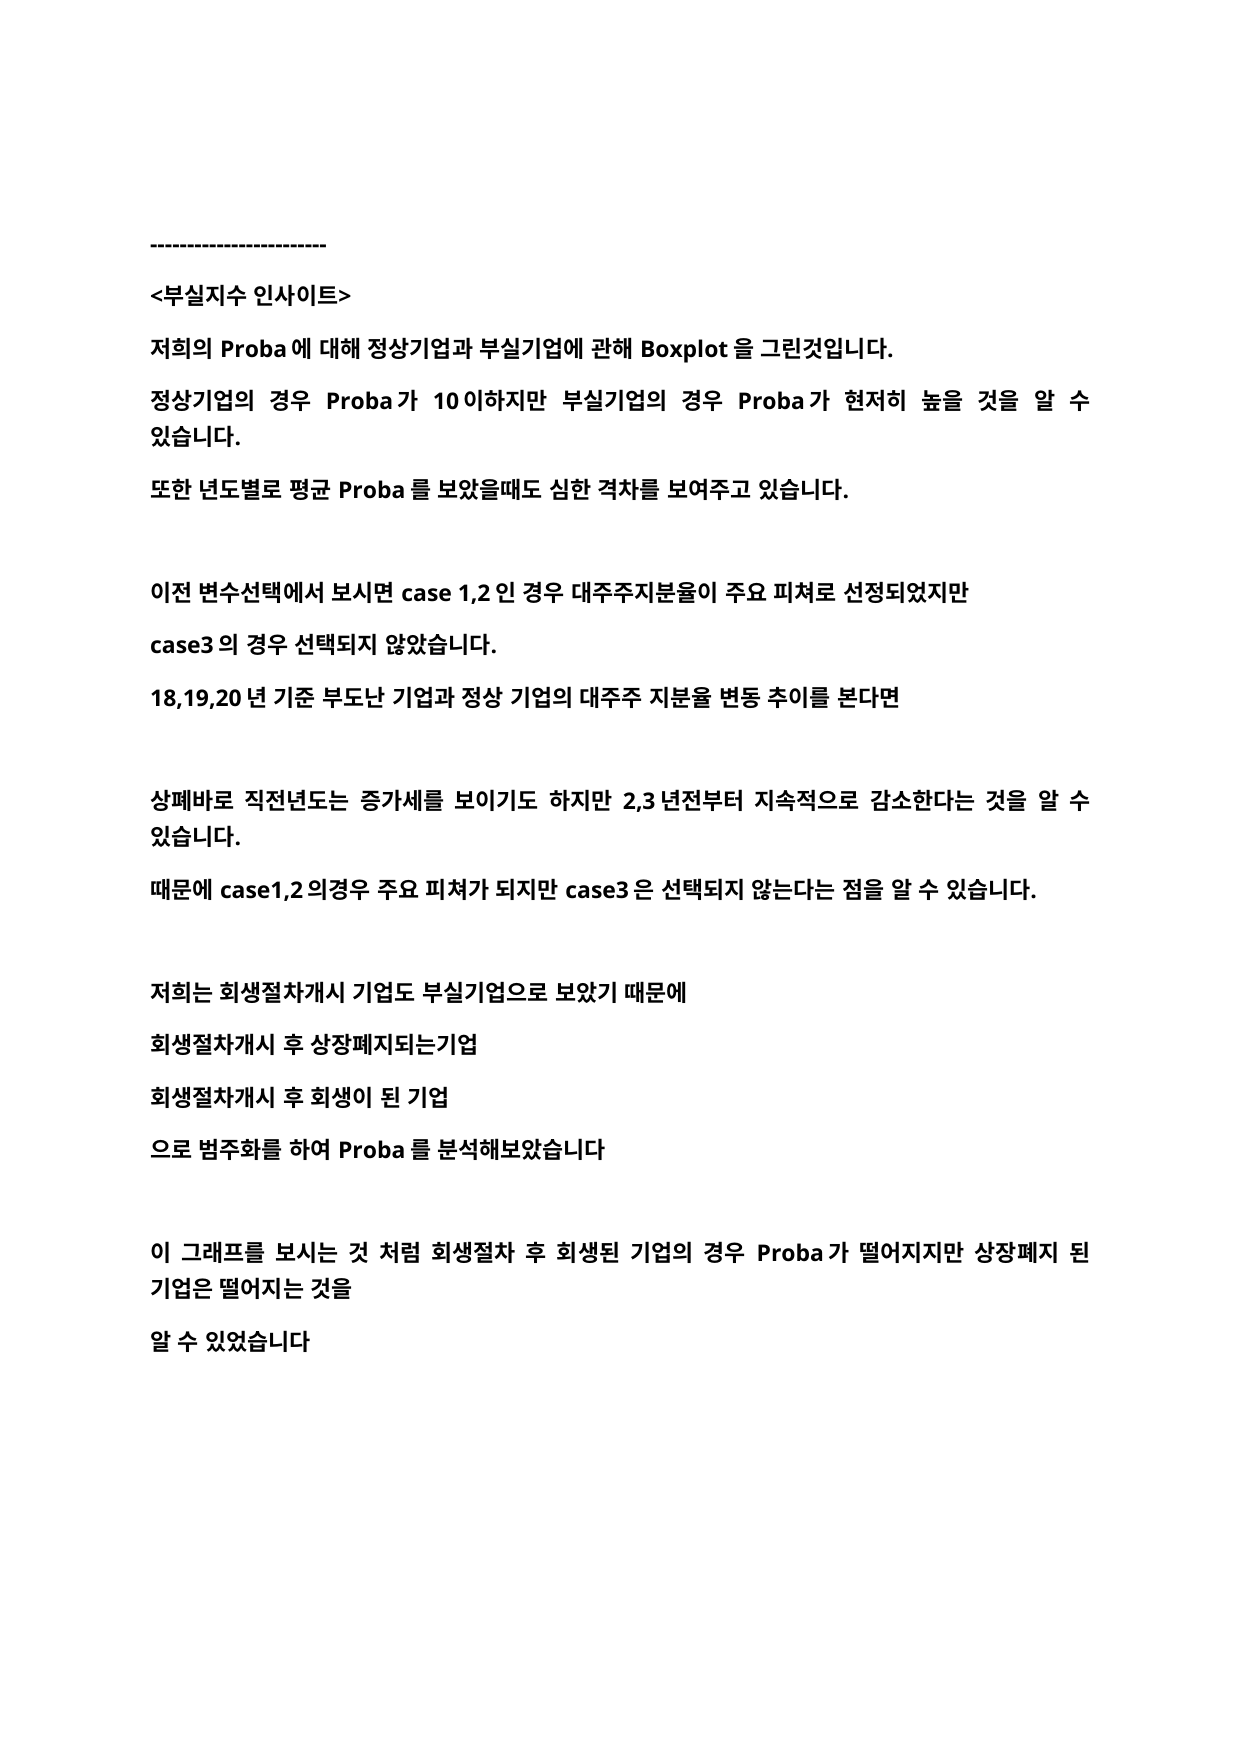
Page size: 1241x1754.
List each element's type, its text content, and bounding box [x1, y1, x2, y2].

text 이 그래프를 보시는 것 처럼 회생절차 후 회생된 기업의 경우 Proba가 떨어지지만 상장폐지 된 기업은 떨어지는 것을 [150, 1235, 1090, 1304]
text 이전 변수선택에서 보시면 case 1,2인 경우 대주주지분율이 주요 피쳐로 선정되었지만 [150, 575, 1090, 608]
text ------------------------ [150, 228, 1090, 259]
text 때문에 case1,2의경우 주요 피쳐가 되지만 case3은 선택되지 않는다는 점을 알 수 있습니다. [150, 872, 1090, 905]
text 상폐바로 직전년도는 증가세를 보이기도 하지만 2,3년전부터 지속적으로 감소한다는 것을 알 수 있습니다. [150, 783, 1090, 852]
text 저희의 Proba에 대해 정상기업과 부실기업에 관해 Boxplot을 그린것입니다. [150, 331, 1090, 364]
text 18,19,20년 기준 부도난 기업과 정상 기업의 대주주 지분율 변동 추이를 본다면 [150, 680, 1090, 713]
text 회생절차개시 후 상장폐지되는기업 [150, 1027, 1090, 1060]
text 저희는 회생절차개시 기업도 부실기업으로 보았기 때문에 [150, 974, 1090, 1008]
text case3의 경우 선택되지 않았습니다. [150, 627, 1090, 661]
text <부실지수 인사이트> [150, 278, 1090, 311]
text 알 수 있었습니다 [150, 1323, 1090, 1357]
text 또한 년도별로 평균 Proba를 보았을때도 심한 격차를 보여주고 있습니다. [150, 472, 1090, 505]
text 으로 범주화를 하여 Proba를 분석해보았습니다 [150, 1132, 1090, 1165]
text 회생절차개시 후 회생이 된 기업 [150, 1079, 1090, 1113]
text 정상기업의 경우 Proba가 10이하지만 부실기업의 경우 Proba가 현저히 높을 것을 알 수 있습니다. [150, 383, 1090, 452]
